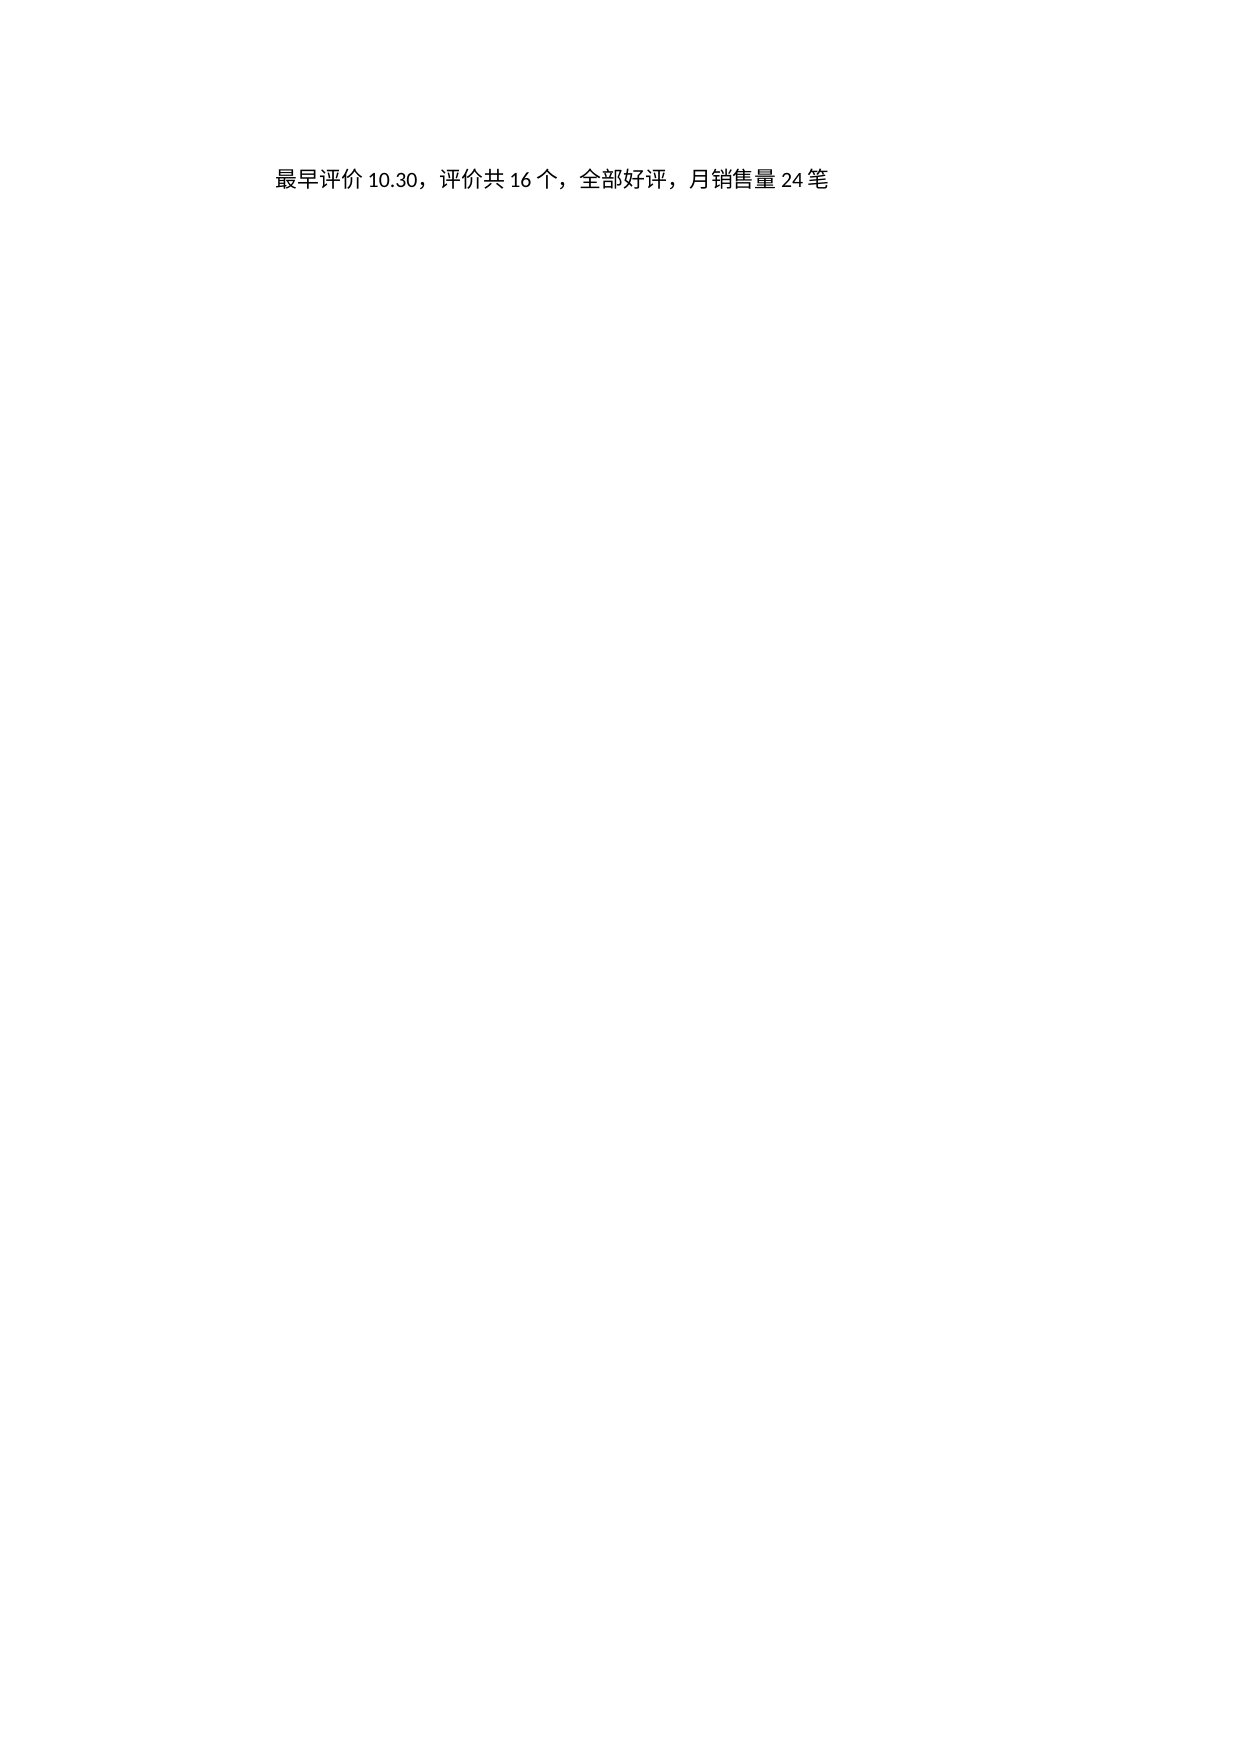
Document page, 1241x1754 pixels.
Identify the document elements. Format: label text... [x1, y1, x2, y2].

list 最早评价10.30，评价共16个，全部好评，月销售量24笔 [276, 162, 1053, 194]
